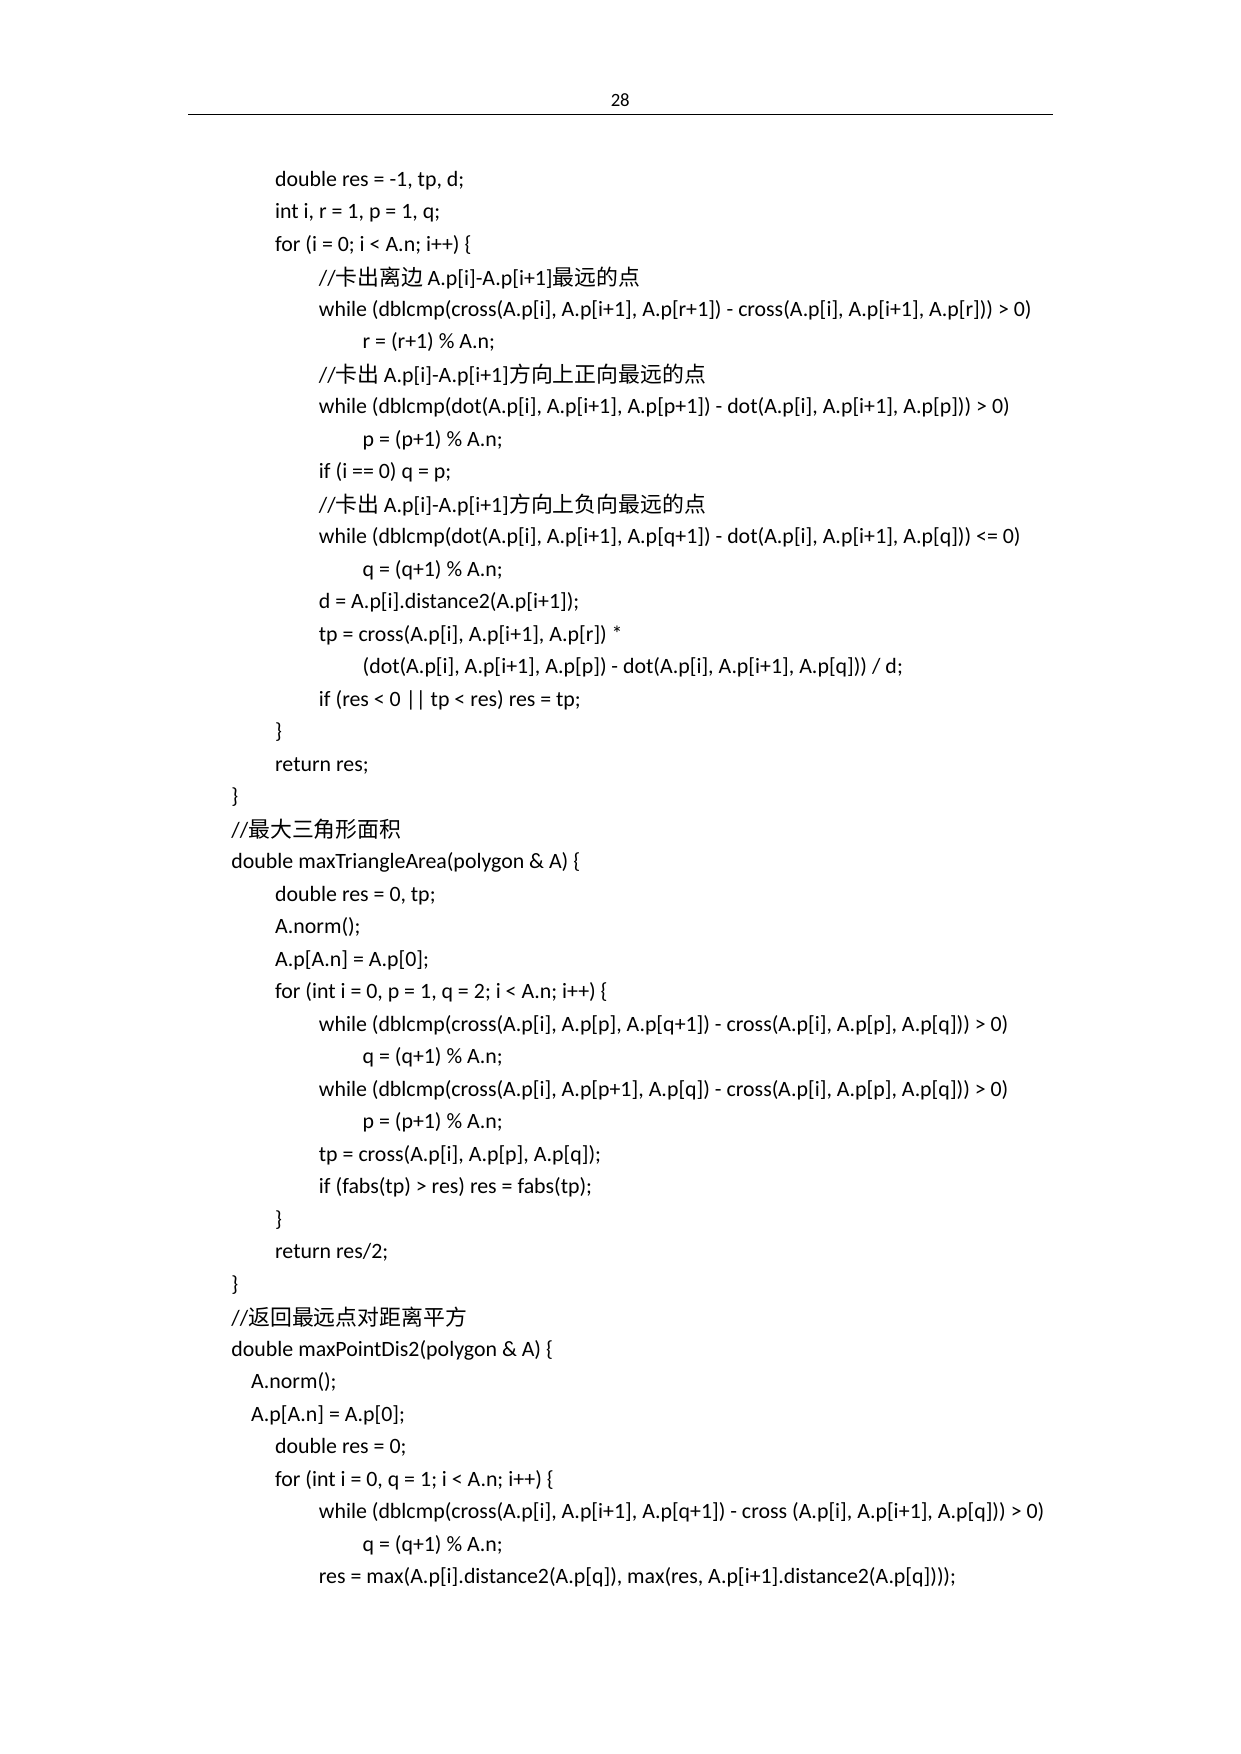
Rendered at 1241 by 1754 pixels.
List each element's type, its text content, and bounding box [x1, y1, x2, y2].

text while (dblcmp(cross(A.p[i], A.p[i+1], A.p[r+1]) - cross(A.p[i], A.p[i+1], A.p[r])) > 0) [187, 292, 1053, 324]
text q = (q+1) % A.n; [187, 1527, 1053, 1559]
text if (res < 0 || tp < res) res = tp; [187, 682, 1053, 714]
text //返回最远点对距离平方 [187, 1299, 1053, 1332]
text } [187, 1202, 1053, 1234]
text return res/2; [187, 1234, 1053, 1267]
text for (int i = 0, p = 1, q = 2; i < A.n; i++) { [187, 974, 1053, 1007]
text A.p[A.n] = A.p[0]; [187, 942, 1053, 974]
text tp = cross(A.p[i], A.p[p], A.p[q]); [187, 1137, 1053, 1169]
text d = A.p[i].distance2(A.p[i+1]); [187, 584, 1053, 617]
text while (dblcmp(dot(A.p[i], A.p[i+1], A.p[p+1]) - dot(A.p[i], A.p[i+1], A.p[p])) > 0) [187, 389, 1053, 422]
text res = max(A.p[i].distance2(A.p[q]), max(res, A.p[i+1].distance2(A.p[q]))); [187, 1559, 1053, 1592]
text double res = -1, tp, d; [187, 162, 1053, 194]
text p = (p+1) % A.n; [187, 1104, 1053, 1137]
text double maxTriangleArea(polygon & A) { [187, 844, 1053, 877]
text while (dblcmp(dot(A.p[i], A.p[i+1], A.p[q+1]) - dot(A.p[i], A.p[i+1], A.p[q])) <= 0) [187, 519, 1053, 552]
text } [187, 779, 1053, 812]
text double maxPointDis2(polygon & A) { [187, 1332, 1053, 1364]
text A.norm(); [187, 1364, 1053, 1397]
text while (dblcmp(cross(A.p[i], A.p[p+1], A.p[q]) - cross(A.p[i], A.p[p], A.p[q])) > 0) [187, 1072, 1053, 1104]
text p = (p+1) % A.n; [187, 422, 1053, 454]
text //卡出离边A.p[i]-A.p[i+1]最远的点 [187, 259, 1053, 292]
text int i, r = 1, p = 1, q; [187, 194, 1053, 227]
text while (dblcmp(cross(A.p[i], A.p[i+1], A.p[q+1]) - cross (A.p[i], A.p[i+1], A.p[q])) > 0) [187, 1494, 1053, 1527]
text return res; [187, 747, 1053, 779]
text //卡出A.p[i]-A.p[i+1]方向上负向最远的点 [187, 487, 1053, 519]
text if (i == 0) q = p; [187, 454, 1053, 487]
text } [187, 714, 1053, 747]
text //卡出A.p[i]-A.p[i+1]方向上正向最远的点 [187, 357, 1053, 389]
text while (dblcmp(cross(A.p[i], A.p[p], A.p[q+1]) - cross(A.p[i], A.p[p], A.p[q])) > 0) [187, 1007, 1053, 1039]
text double res = 0; [187, 1429, 1053, 1462]
text //最大三角形面积 [187, 812, 1053, 844]
text for (int i = 0, q = 1; i < A.n; i++) { [187, 1462, 1053, 1494]
text (dot(A.p[i], A.p[i+1], A.p[p]) - dot(A.p[i], A.p[i+1], A.p[q])) / d; [187, 649, 1053, 682]
text r = (r+1) % A.n; [187, 324, 1053, 357]
text } [187, 1267, 1053, 1299]
text for (i = 0; i < A.n; i++) { [187, 227, 1053, 259]
text tp = cross(A.p[i], A.p[i+1], A.p[r]) * [187, 617, 1053, 649]
text q = (q+1) % A.n; [187, 1039, 1053, 1072]
text double res = 0, tp; [187, 877, 1053, 909]
text q = (q+1) % A.n; [187, 552, 1053, 584]
text A.norm(); [187, 909, 1053, 942]
text A.p[A.n] = A.p[0]; [187, 1397, 1053, 1429]
text if (fabs(tp) > res) res = fabs(tp); [187, 1169, 1053, 1202]
